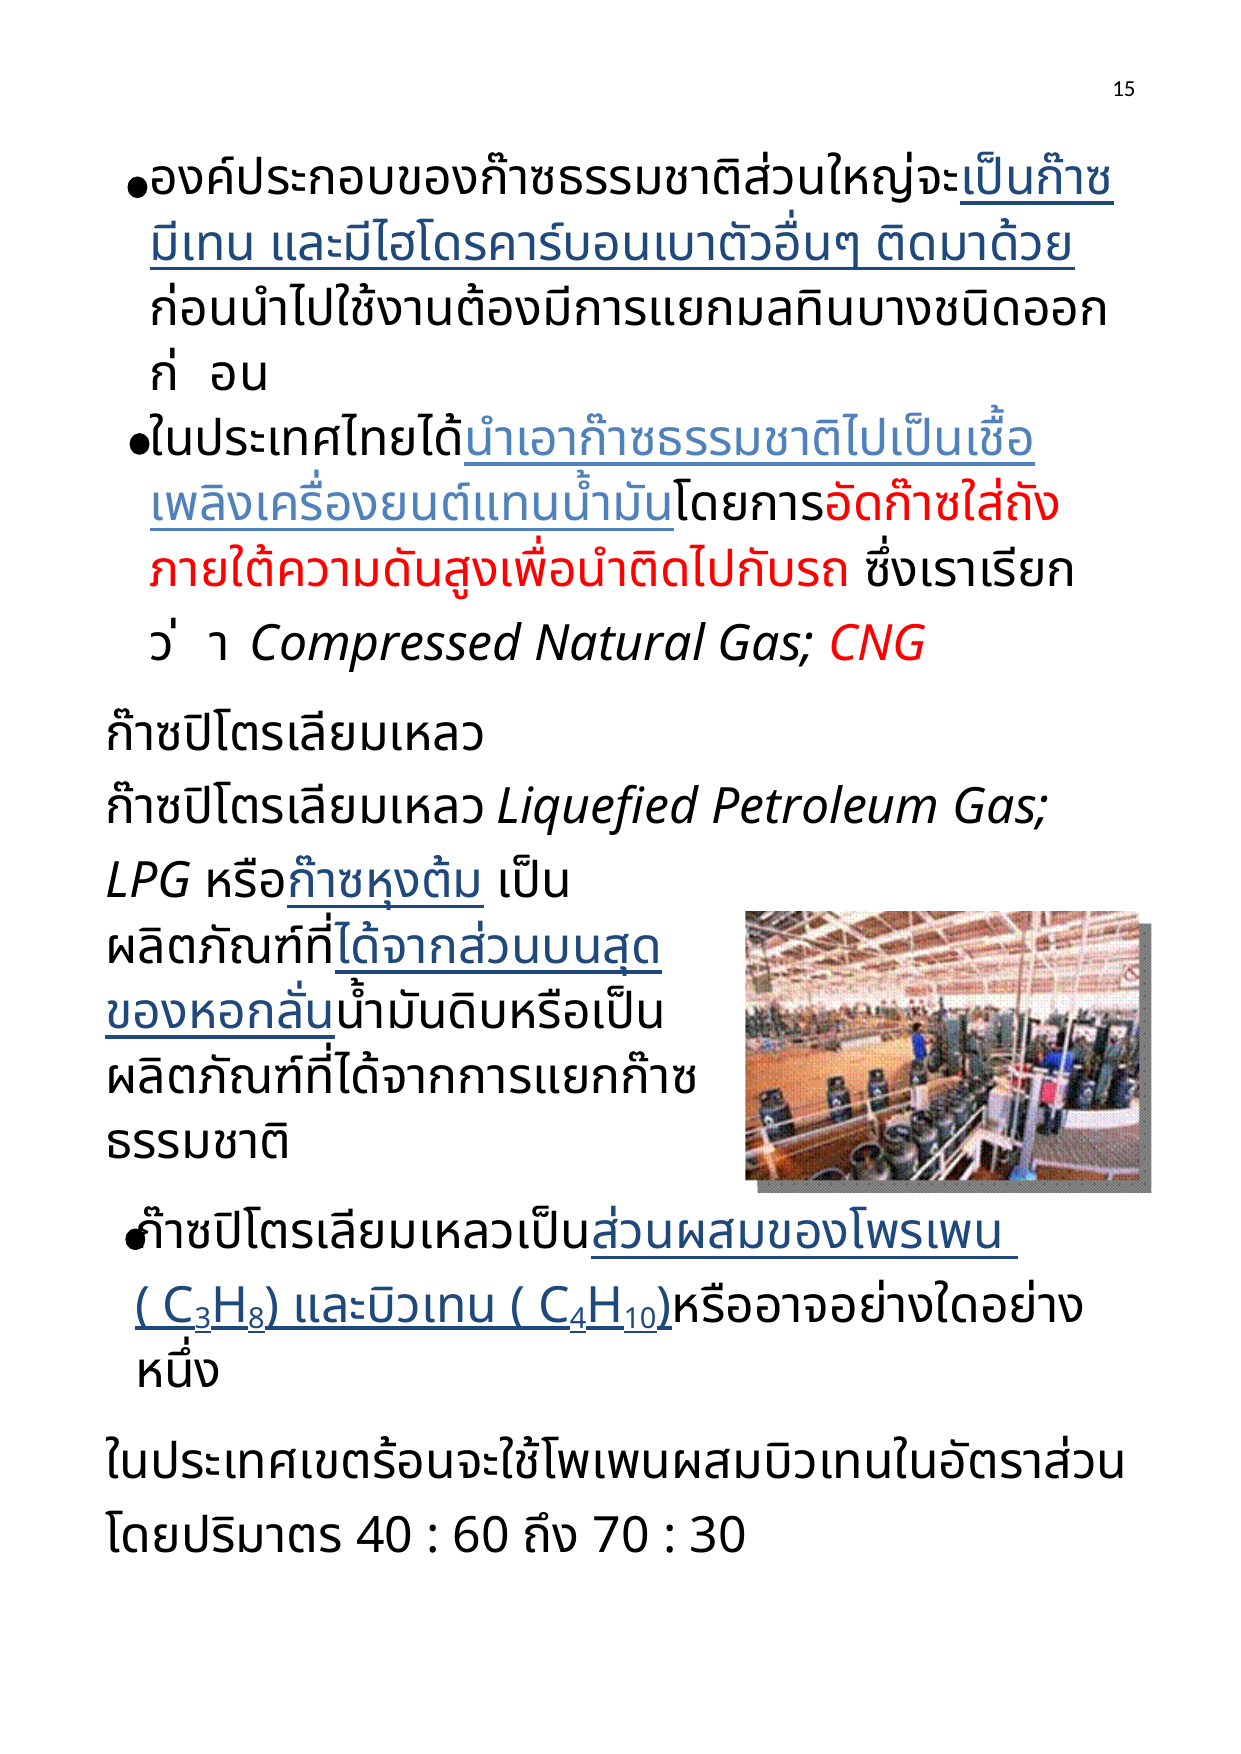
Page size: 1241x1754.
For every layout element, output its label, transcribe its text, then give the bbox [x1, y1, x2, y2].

picture [745, 911, 1152, 1193]
text ก๊าซปิโตรเลียมเหลวเป็นส่วนผสมของโพรเพน ( C3H8) และบิวเทน ( C4H10)หรืออาจอย่างใดอย่างหนึ่ง [135, 1204, 1135, 1408]
text ในประเทศไทยได้นำเอาก๊าซธรรมชาติไปเป็นเชื้อเพลิงเครื่องยนต์แทนน้ำมันโดยการอัดก๊าซใส่ถังภายใต้ความดันสูงเพื่อนำติดไปกับรถ ซึ่งเราเรียกว่าCompressed Natural Gas; CNG [149, 411, 1135, 680]
text ก๊าซปิโตรเลียมเหลวLiquefied Petroleum Gas; LPG หรือก๊าซหุงต้ม เป็นผลิตภัณฑ์ที่ได้จากส่วนบนสุดของหอกลั่นน้ำมันดิบหรือเป็นผลิตภัณฑ์ที่ได้จากการแยกก๊าซธรรมชาติ [105, 771, 1135, 1179]
text ก๊าซปิโตรเลียมเหลว [105, 705, 1135, 771]
text ในประเทศเขตร้อนจะใช้โพเพนผสมบิวเทนในอัตราส่วนโดยปริมาตร 40 : 60 ถึง 70 : 30 [105, 1433, 1135, 1572]
text องค์ประกอบของก๊าซธรรมชาติส่วนใหญ่จะเป็นก๊าซมีเทน และมีไฮโดรคาร์บอนเบาตัวอื่นๆ ติดมาด้วย ก่อนนำไปใช้งานต้องมีการแยกมลทินบางชนิดออกก่อน [149, 150, 1135, 411]
